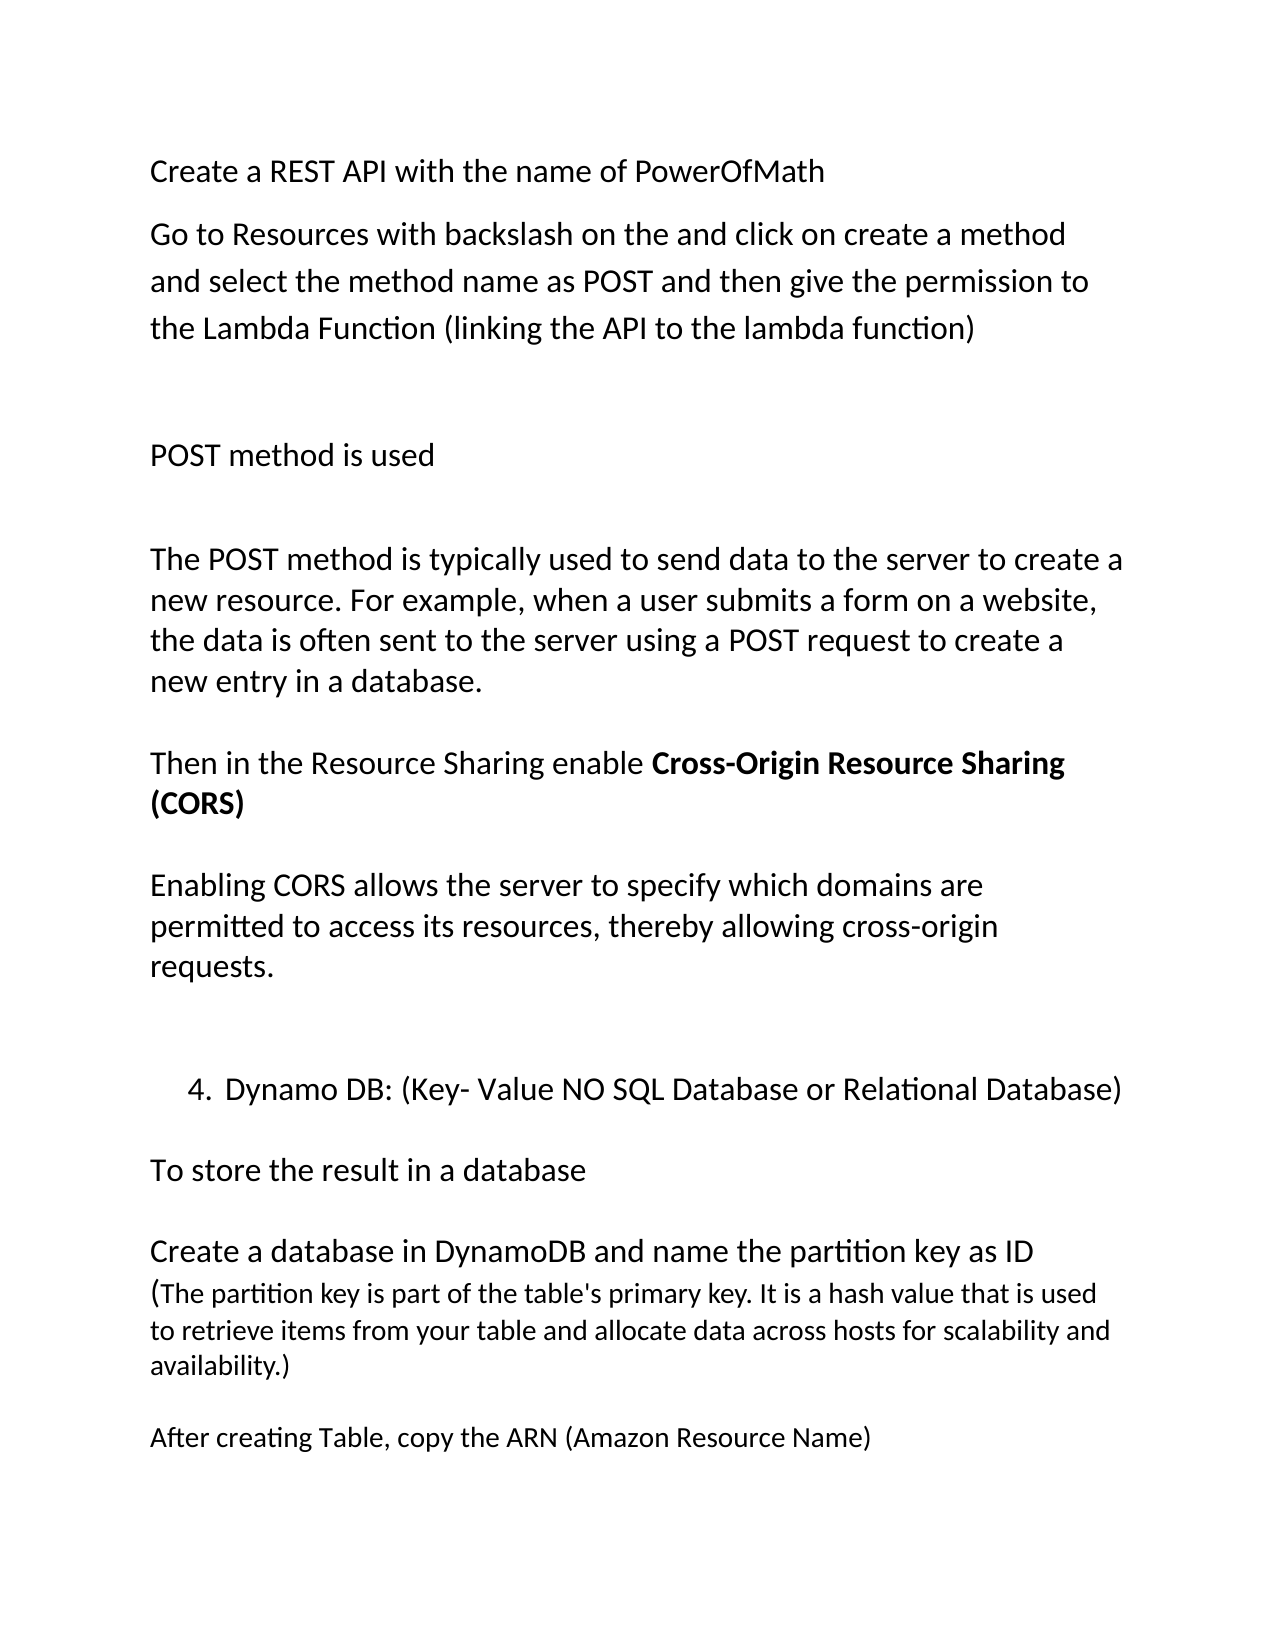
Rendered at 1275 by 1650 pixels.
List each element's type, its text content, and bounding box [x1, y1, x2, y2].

list Dynamo DB: (Key- Value NO SQL Database or Relational Database) [187, 1067, 1125, 1108]
text Then in the Resource Sharing enable Cross-Origin Resource Sharing (CORS) [150, 742, 1125, 823]
text POST method is used [150, 434, 1125, 474]
text Create a database in DynamoDB and name the partition key as ID [150, 1230, 1125, 1271]
text Enabling CORS allows the server to specify which domains are permitted to access its resources, thereby allowing cross-origin requests. [150, 864, 1125, 986]
text To store the result in a database [150, 1149, 1125, 1190]
text The POST method is typically used to send data to the server to create a new resource. For example, when a user submits a form on a website, the data is often sent to the server using a POST request to create a new entry in a database. [150, 538, 1125, 701]
text (The partition key is part of the table's primary key. It is a hash value that is used to retrieve items from your table and allocate data across hosts for scalability and availability.) [150, 1271, 1125, 1383]
text Create a REST API with the name of PowerOfMath [150, 150, 1125, 191]
text Go to Resources with backslash on the and click on create a method and select the method name as POST and then give the permission to the Lambda Function (linking the API to the lambda function) [150, 213, 1125, 348]
text After creating Table, copy the ARN (Amazon Resource Name) [150, 1419, 1125, 1454]
